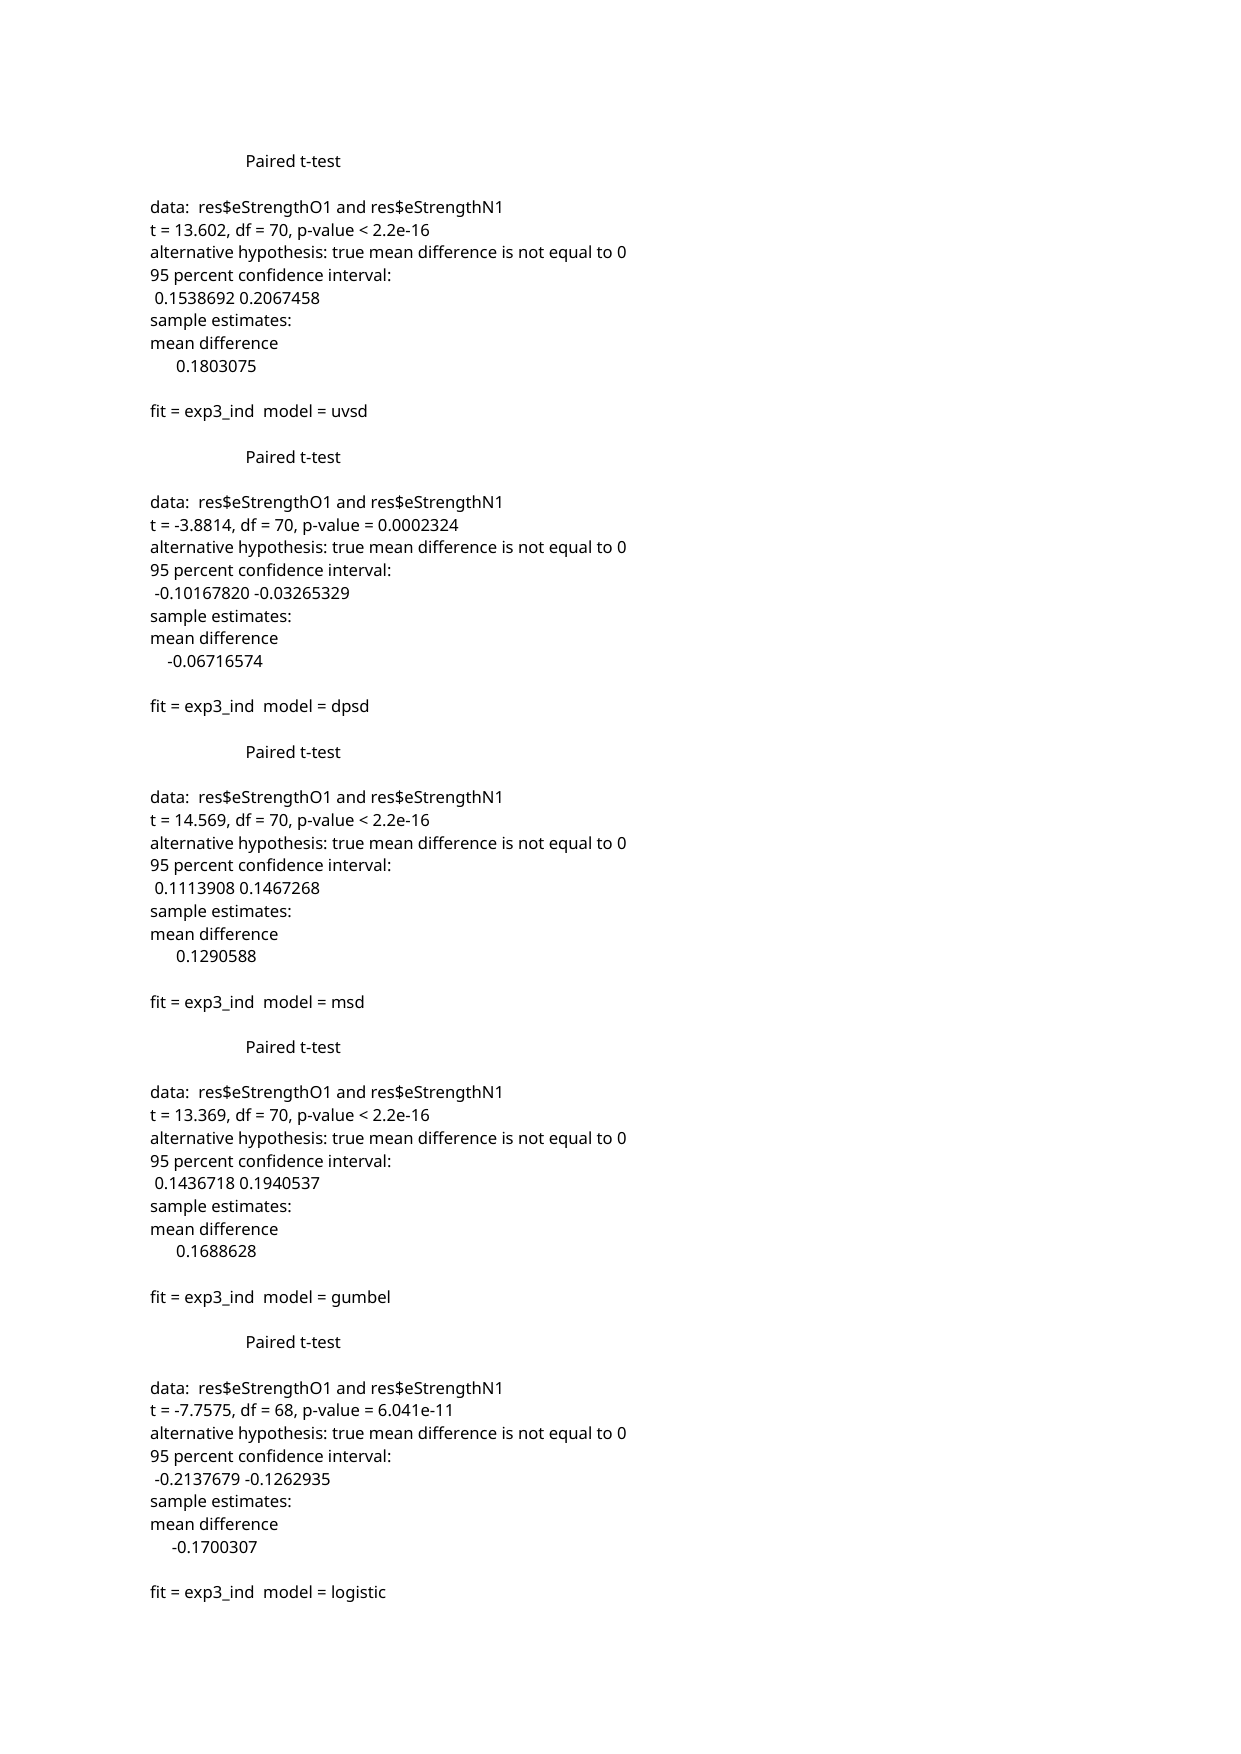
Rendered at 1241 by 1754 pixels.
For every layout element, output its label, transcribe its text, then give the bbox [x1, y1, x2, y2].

text data: res$eStrengthO1 and res$eStrengthN1 [150, 195, 1090, 218]
text fit = exp3_ind model = uvsd [150, 400, 1090, 422]
text 95 percent confidence interval: [150, 854, 1090, 877]
text -0.10167820 -0.03265329 [150, 581, 1090, 604]
text data: res$eStrengthO1 and res$eStrengthN1 [150, 786, 1090, 808]
text fit = exp3_ind model = dpsd [150, 695, 1090, 718]
text mean difference [150, 1512, 1090, 1535]
text fit = exp3_ind model = logistic [150, 1581, 1090, 1603]
text sample estimates: [150, 604, 1090, 627]
text -0.06716574 [150, 649, 1090, 672]
text sample estimates: [150, 1490, 1090, 1512]
text fit = exp3_ind model = msd [150, 990, 1090, 1013]
text alternative hypothesis: true mean difference is not equal to 0 [150, 1126, 1090, 1149]
text t = 14.569, df = 70, p-value < 2.2e-16 [150, 808, 1090, 831]
text Paired t-test [150, 1036, 1090, 1058]
text 0.1803075 [150, 354, 1090, 377]
text 95 percent confidence interval: [150, 1444, 1090, 1467]
text alternative hypothesis: true mean difference is not equal to 0 [150, 241, 1090, 263]
text mean difference [150, 627, 1090, 649]
text data: res$eStrengthO1 and res$eStrengthN1 [150, 491, 1090, 513]
text 95 percent confidence interval: [150, 559, 1090, 581]
text Paired t-test [150, 1331, 1090, 1353]
text 95 percent confidence interval: [150, 263, 1090, 286]
text t = -3.8814, df = 70, p-value = 0.0002324 [150, 513, 1090, 536]
text t = 13.602, df = 70, p-value < 2.2e-16 [150, 218, 1090, 241]
text data: res$eStrengthO1 and res$eStrengthN1 [150, 1376, 1090, 1399]
text Paired t-test [150, 740, 1090, 763]
text fit = exp3_ind model = gumbel [150, 1285, 1090, 1308]
text 0.1436718 0.1940537 [150, 1172, 1090, 1194]
text 0.1688628 [150, 1240, 1090, 1263]
text mean difference [150, 332, 1090, 354]
text 0.1290588 [150, 945, 1090, 967]
text -0.1700307 [150, 1535, 1090, 1558]
text data: res$eStrengthO1 and res$eStrengthN1 [150, 1081, 1090, 1104]
text 0.1113908 0.1467268 [150, 877, 1090, 899]
text alternative hypothesis: true mean difference is not equal to 0 [150, 536, 1090, 559]
text Paired t-test [150, 445, 1090, 468]
text mean difference [150, 922, 1090, 945]
text t = -7.7575, df = 68, p-value = 6.041e-11 [150, 1399, 1090, 1422]
text t = 13.369, df = 70, p-value < 2.2e-16 [150, 1104, 1090, 1126]
text sample estimates: [150, 1194, 1090, 1217]
text sample estimates: [150, 899, 1090, 922]
text sample estimates: [150, 309, 1090, 332]
text 0.1538692 0.2067458 [150, 286, 1090, 309]
text mean difference [150, 1217, 1090, 1240]
text -0.2137679 -0.1262935 [150, 1467, 1090, 1490]
text alternative hypothesis: true mean difference is not equal to 0 [150, 831, 1090, 854]
text Paired t-test [150, 150, 1090, 173]
text 95 percent confidence interval: [150, 1149, 1090, 1172]
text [150, 1422, 1090, 1444]
